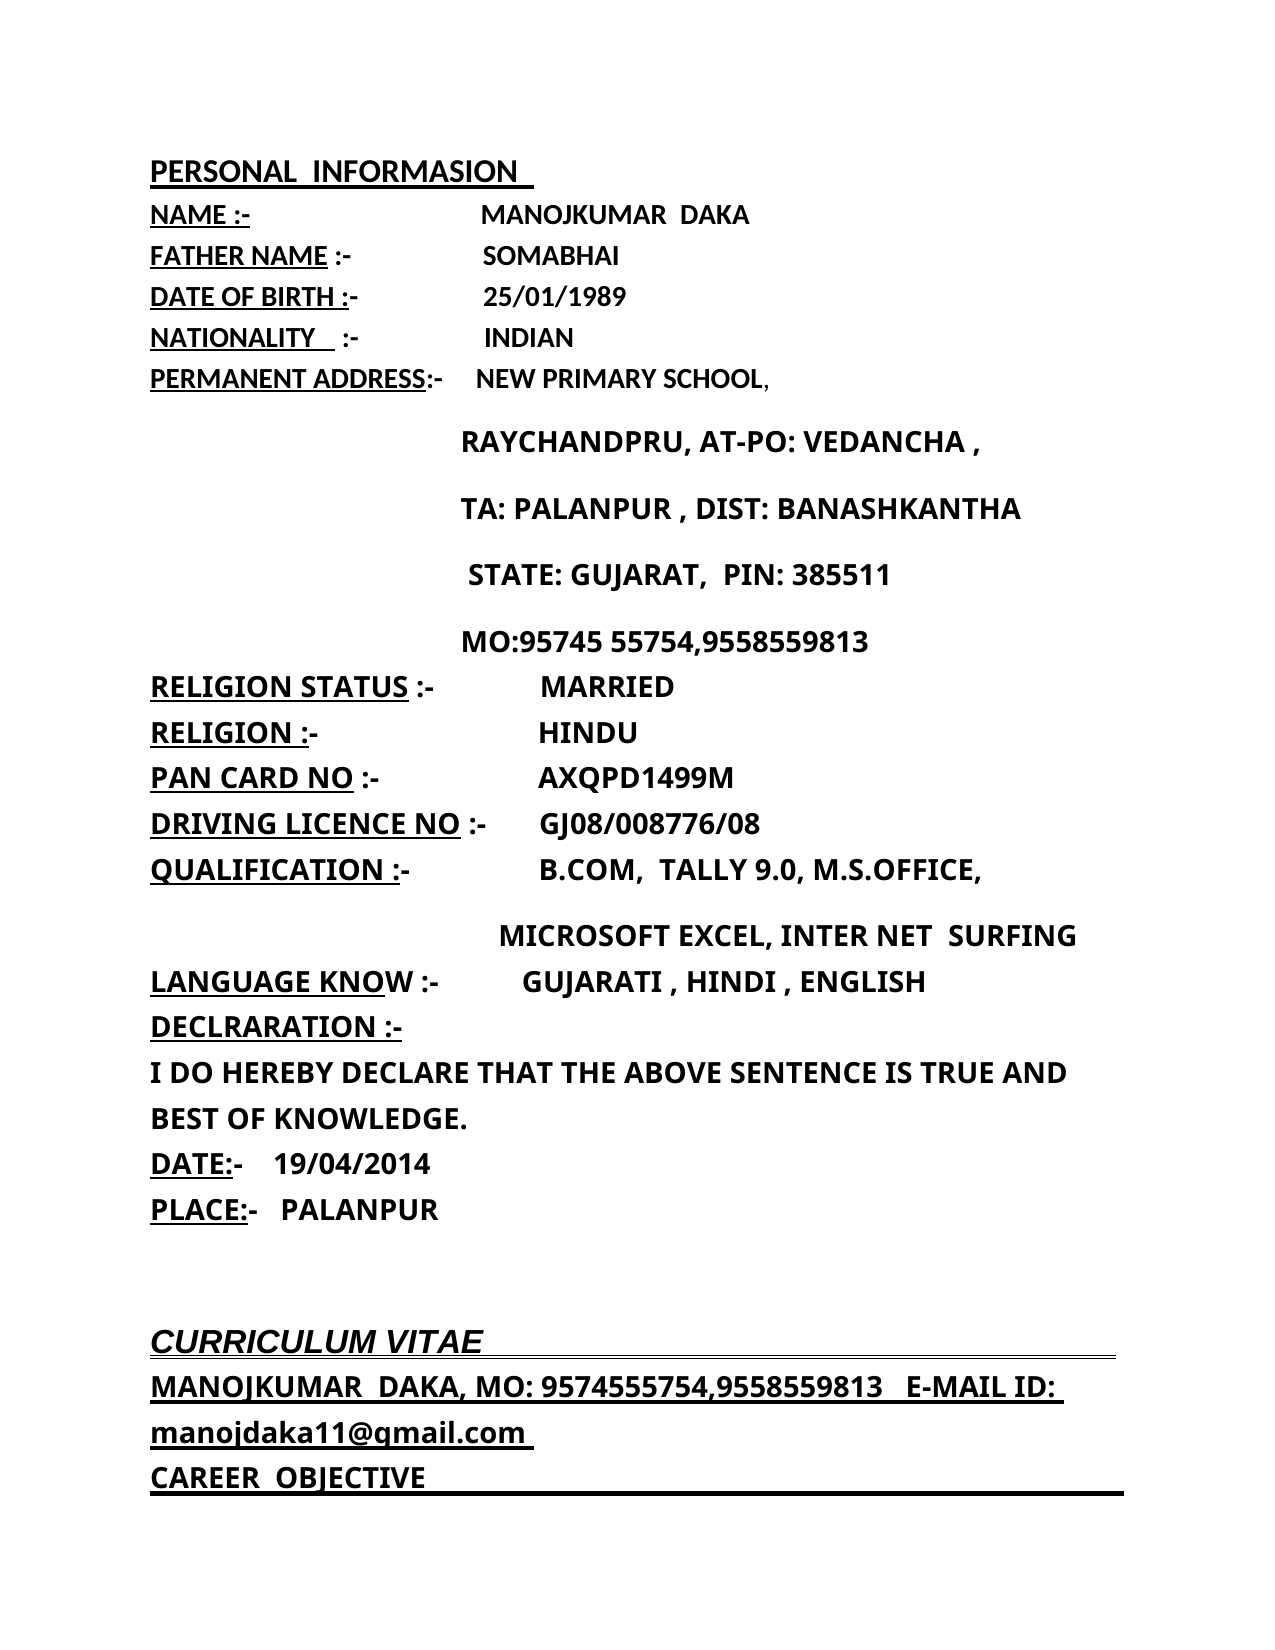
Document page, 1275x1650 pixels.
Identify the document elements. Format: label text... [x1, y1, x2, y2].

text PERSONAL INFORMASION NAME :- MANOJKUMAR DAKA FATHER NAME :- SOMABHAI DATE OF BIRTH :- 25/01/1989 NATIONALITY :- INDIAN PERMANENT ADDRESS:- NEW PRIMARY SCHOOL, [150, 150, 1125, 395]
text MICROSOFT EXCEL, INTER NET SURFING LANGUAGE KNOW :- GUJARATI , HINDI , ENGLISH DECLRARATION :- I DO HEREBY DECLARE THAT THE ABOVE SENTENCE IS TRUE AND BEST OF KNOWLEDGE. DATE:- 19/04/2014 PLACE:- PALANPUR [150, 916, 1125, 1229]
text STATE: GUJARAT, PIN: 385511 [150, 554, 1125, 594]
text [150, 1322, 1125, 1497]
text RAYCHANDPRU, AT-PO: VEDANCHA , [150, 422, 1125, 461]
text TA: PALANPUR , DIST: BANASHKANTHA [150, 488, 1125, 528]
text MO:95745 55754,9558559813 RELIGION STATUS :- MARRIED RELIGION :- HINDU PAN CARD NO :- AXQPD1499M DRIVING LICENCE NO :- GJ08/008776/08 QUALIFICATION :- B.COM, TALLY 9.0, M.S.OFFICE, [150, 621, 1125, 889]
